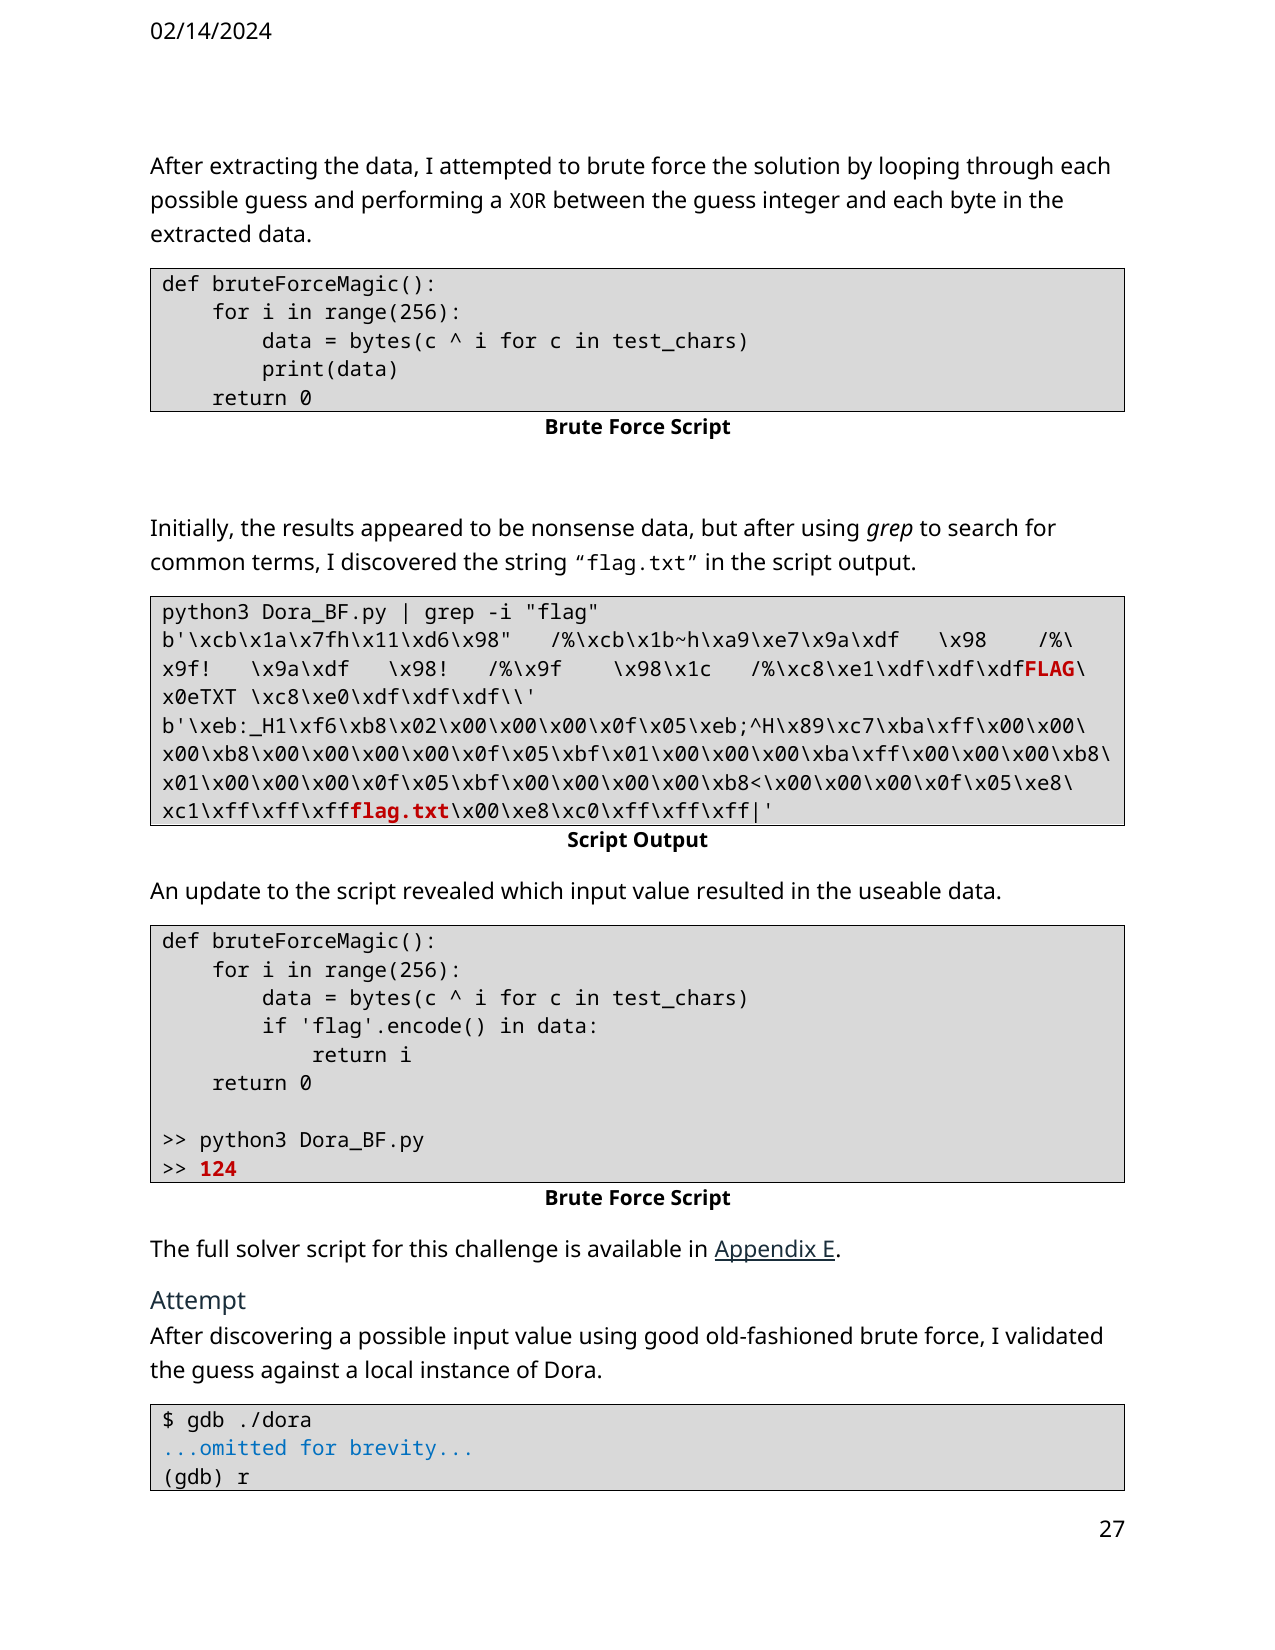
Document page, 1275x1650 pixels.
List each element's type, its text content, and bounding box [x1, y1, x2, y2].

text After extracting the data, I attempted to brute force the solution by looping through each possible guess and performing a XOR between the guess integer and each byte in the extracted data. [150, 150, 1125, 249]
text Initially, the results appeared to be nonsense data, but after using grep to search for common terms, I discovered the string “flag.txt” in the script output. [150, 512, 1125, 577]
text An update to the script revealed which input value resulted in the useable data. [150, 875, 1125, 906]
subtitle Attempt [150, 1283, 1125, 1317]
text After discovering a possible input value using good old-fashioned brute force, I validated the guess against a local instance of Dora. [150, 1320, 1125, 1385]
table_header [151, 1405, 1124, 1490]
table_header python3 Dora_BF.py | grep -i "flag" b'\xcb\x1a\x7fh\x11\xd6\x98" /%\xcb\x1b~h\xa9\xe7\x9a\xdf \x98 /%\x9f! \x9a\xdf \x98! /%\x9f \x98\x1c /%\xc8\xe1\xdf\xdf\xdfFLAG\x0eTXT \xc8\xe0\xdf\xdf\xdf\\' b'\xeb:_H1\xf6\xb8\x02\x00\x00\x00\x0f\x05\xeb;^H\x89\xc7\xba\xff\x00\x00\x00\xb8\x00\x00\x00\x00\x0f\x05\xbf\x01\x00\x00\x00\xba\xff\x00\x00\x00\xb8\x01\x00\x00\x00\x0f\x05\xbf\x00\x00\x00\x00\xb8<\x00\x00\x00\x0f\x05\xe8\xc1\xff\xff\xffflag.txt\x00\xe8\xc0\xff\xff\xff|' [151, 597, 1124, 824]
text Brute Force Script [150, 1183, 1125, 1212]
text The full solver script for this challenge is available in Appendix E. [150, 1233, 1125, 1264]
text Script Output [150, 826, 1125, 854]
table_header def bruteForceMagic(): for i in range(256): data = bytes(c ^ i for c in test_chars) print(data) return 0 [151, 269, 1124, 411]
text Brute Force Script [150, 412, 1125, 441]
table_header def bruteForceMagic(): for i in range(256): data = bytes(c ^ i for c in test_chars) if 'flag'.encode() in data: return i return 0 >> python3 Dora_BF.py >> 124 [151, 926, 1124, 1182]
